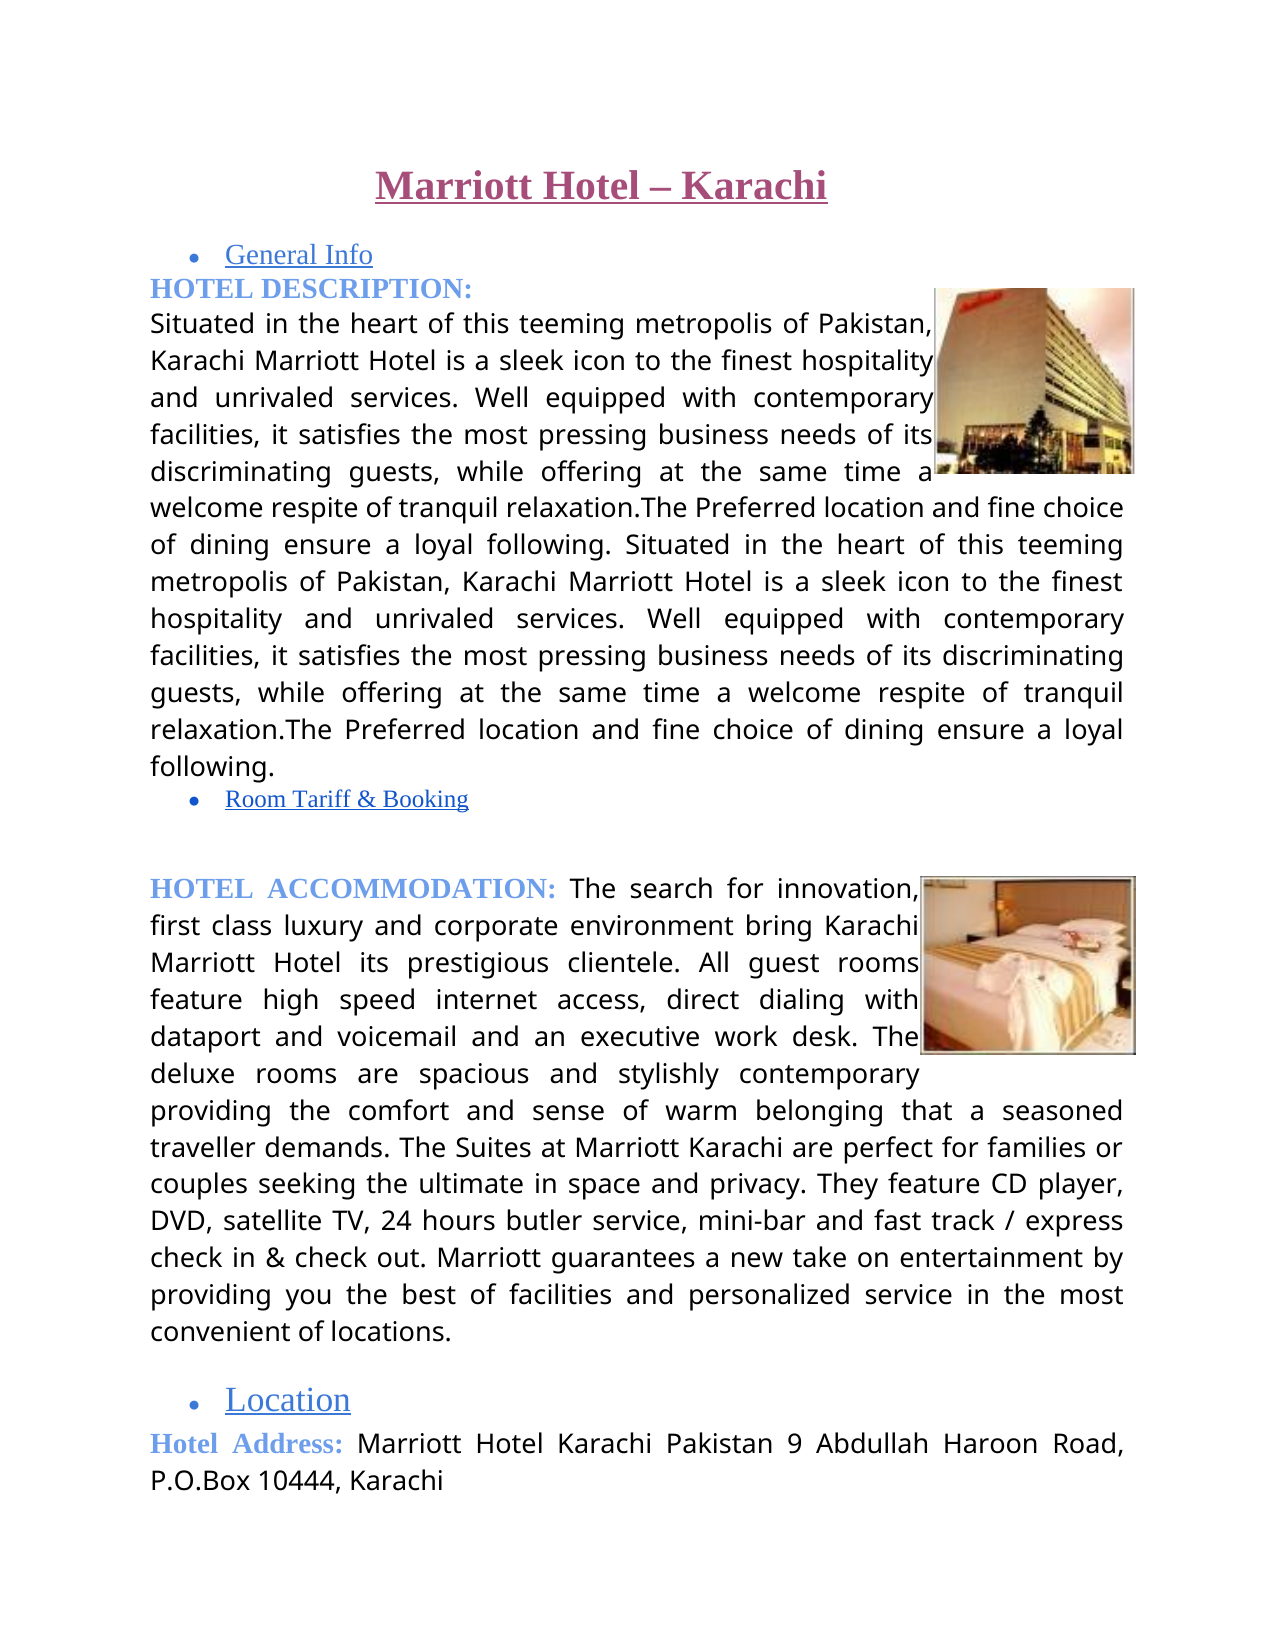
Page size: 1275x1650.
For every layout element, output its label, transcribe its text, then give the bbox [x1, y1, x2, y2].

text Hotel Address: Marriott Hotel Karachi Pakistan 9 Abdullah Haroon Road, P.O.Box 10444, Karachi [150, 1425, 1125, 1499]
text Marriott Hotel – Karachi [375, 160, 1125, 208]
list Location [188, 1378, 1125, 1419]
picture [934, 288, 1135, 474]
picture [920, 876, 1136, 1055]
text HOTEL DESCRIPTION: [150, 271, 1125, 304]
list Room Tariff & Booking [188, 784, 1125, 813]
text Situated in the heart of this teeming metropolis of Pakistan, Karachi Marriott Hotel is a sleek icon to the finest hospitality and unrivaled services. Well equipped with contemporary facilities, it satisfies the most pressing business needs of its discriminating guests, while offering at the same time a welcome respite of tranquil relaxation.The Preferred location and fine choice of dining ensure a loyal following. Situated in the heart of this teeming metropolis of Pakistan, Karachi Marriott Hotel is a sleek icon to the finest hospitality and unrivaled services. Well equipped with contemporary facilities, it satisfies the most pressing business needs of its discriminating guests, while offering at the same time a welcome respite of tranquil relaxation.The Preferred location and fine choice of dining ensure a loyal following. [150, 304, 1125, 784]
text HOTEL ACCOMMODATION: The search for innovation, first class luxury and corporate environment bring Karachi Marriott Hotel its prestigious clientele. All guest rooms feature high speed internet access, direct dialing with dataport and voicemail and an executive work desk. The deluxe rooms are spacious and stylishly contemporary providing the comfort and sense of warm belonging that a seasoned traveller demands. The Suites at Marriott Karachi are perfect for families or couples seeking the ultimate in space and privacy. They feature CD player, DVD, satellite TV, 24 hours butler service, mini-bar and fast track / express check in & check out. Marriott guarantees a new take on entertainment by providing you the best of facilities and personalized service in the most convenient of locations. [150, 870, 1125, 1349]
list General Info [188, 237, 1125, 271]
